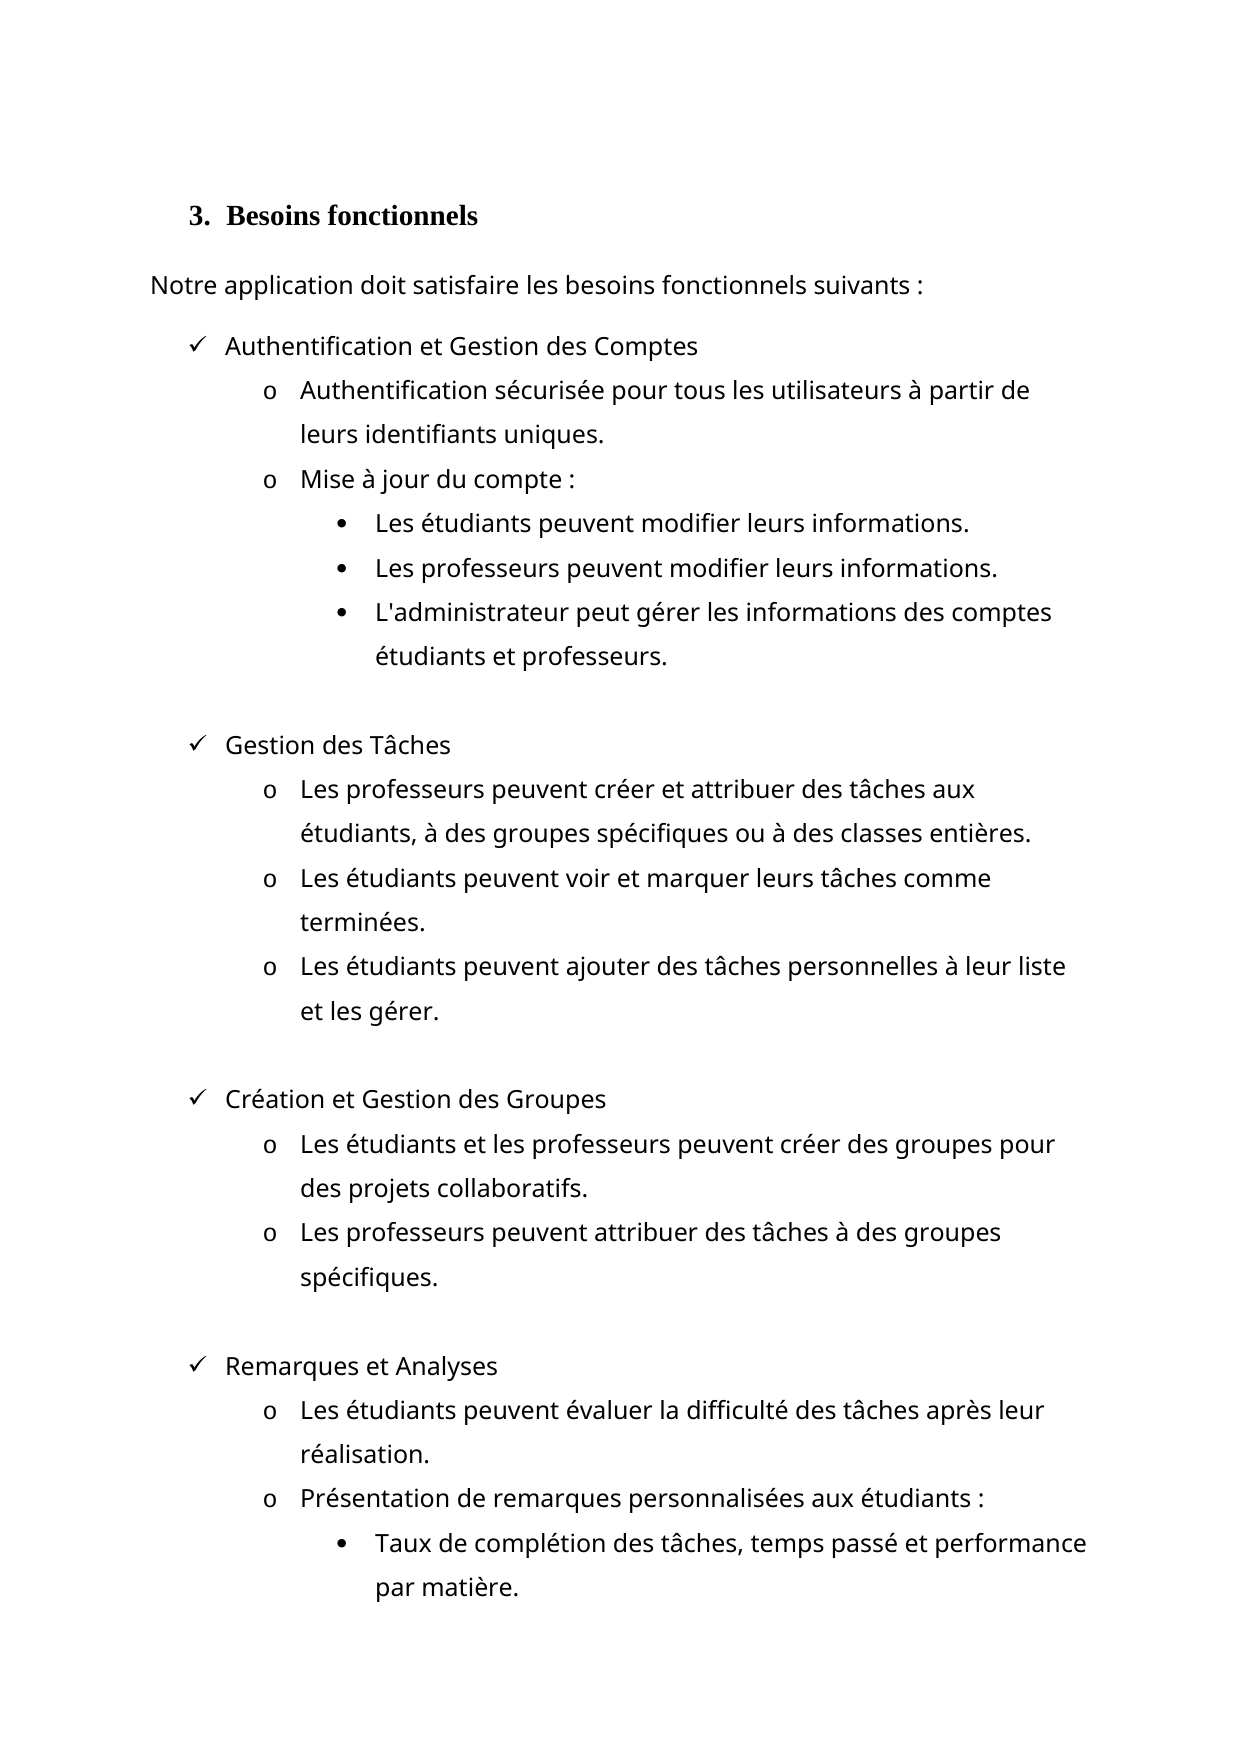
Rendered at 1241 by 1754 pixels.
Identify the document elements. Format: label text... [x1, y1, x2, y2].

list Taux de complétion des tâches, temps passé et performance par matière. [337, 1526, 1090, 1604]
list Les professeurs peuvent modifier leurs informations. [337, 550, 1090, 584]
list Remarques et Analyses [187, 1348, 1090, 1382]
text Notre application doit satisfaire les besoins fonctionnels suivants : [150, 267, 1090, 302]
list Les étudiants et les professeurs peuvent créer des groupes pour des projets collaboratifs. [262, 1126, 1090, 1205]
list Gestion des Tâches [187, 727, 1090, 761]
list Authentification et Gestion des Comptes [187, 328, 1090, 362]
list Les étudiants peuvent voir et marquer leurs tâches comme terminées. [262, 860, 1090, 939]
list Mise à jour du compte : [262, 461, 1090, 496]
list Authentification sécurisée pour tous les utilisateurs à partir de leurs identifiants uniques. [262, 373, 1090, 451]
list Les professeurs peuvent créer et attribuer des tâches aux étudiants, à des groupes spécifiques ou à des classes entières. [262, 772, 1090, 850]
list Les étudiants peuvent modifier leurs informations. [337, 506, 1090, 540]
subtitle Besoins fonctionnels [189, 198, 1090, 232]
list Les professeurs peuvent attribuer des tâches à des groupes spécifiques. [262, 1215, 1090, 1294]
list L'administrateur peut gérer les informations des comptes étudiants et professeurs. [337, 594, 1090, 673]
list Les étudiants peuvent évaluer la difficulté des tâches après leur réalisation. [262, 1392, 1090, 1471]
list Création et Gestion des Groupes [187, 1082, 1090, 1116]
list Présentation de remarques personnalisées aux étudiants : [262, 1481, 1090, 1515]
list Les étudiants peuvent ajouter des tâches personnelles à leur liste et les gérer. [262, 949, 1090, 1028]
